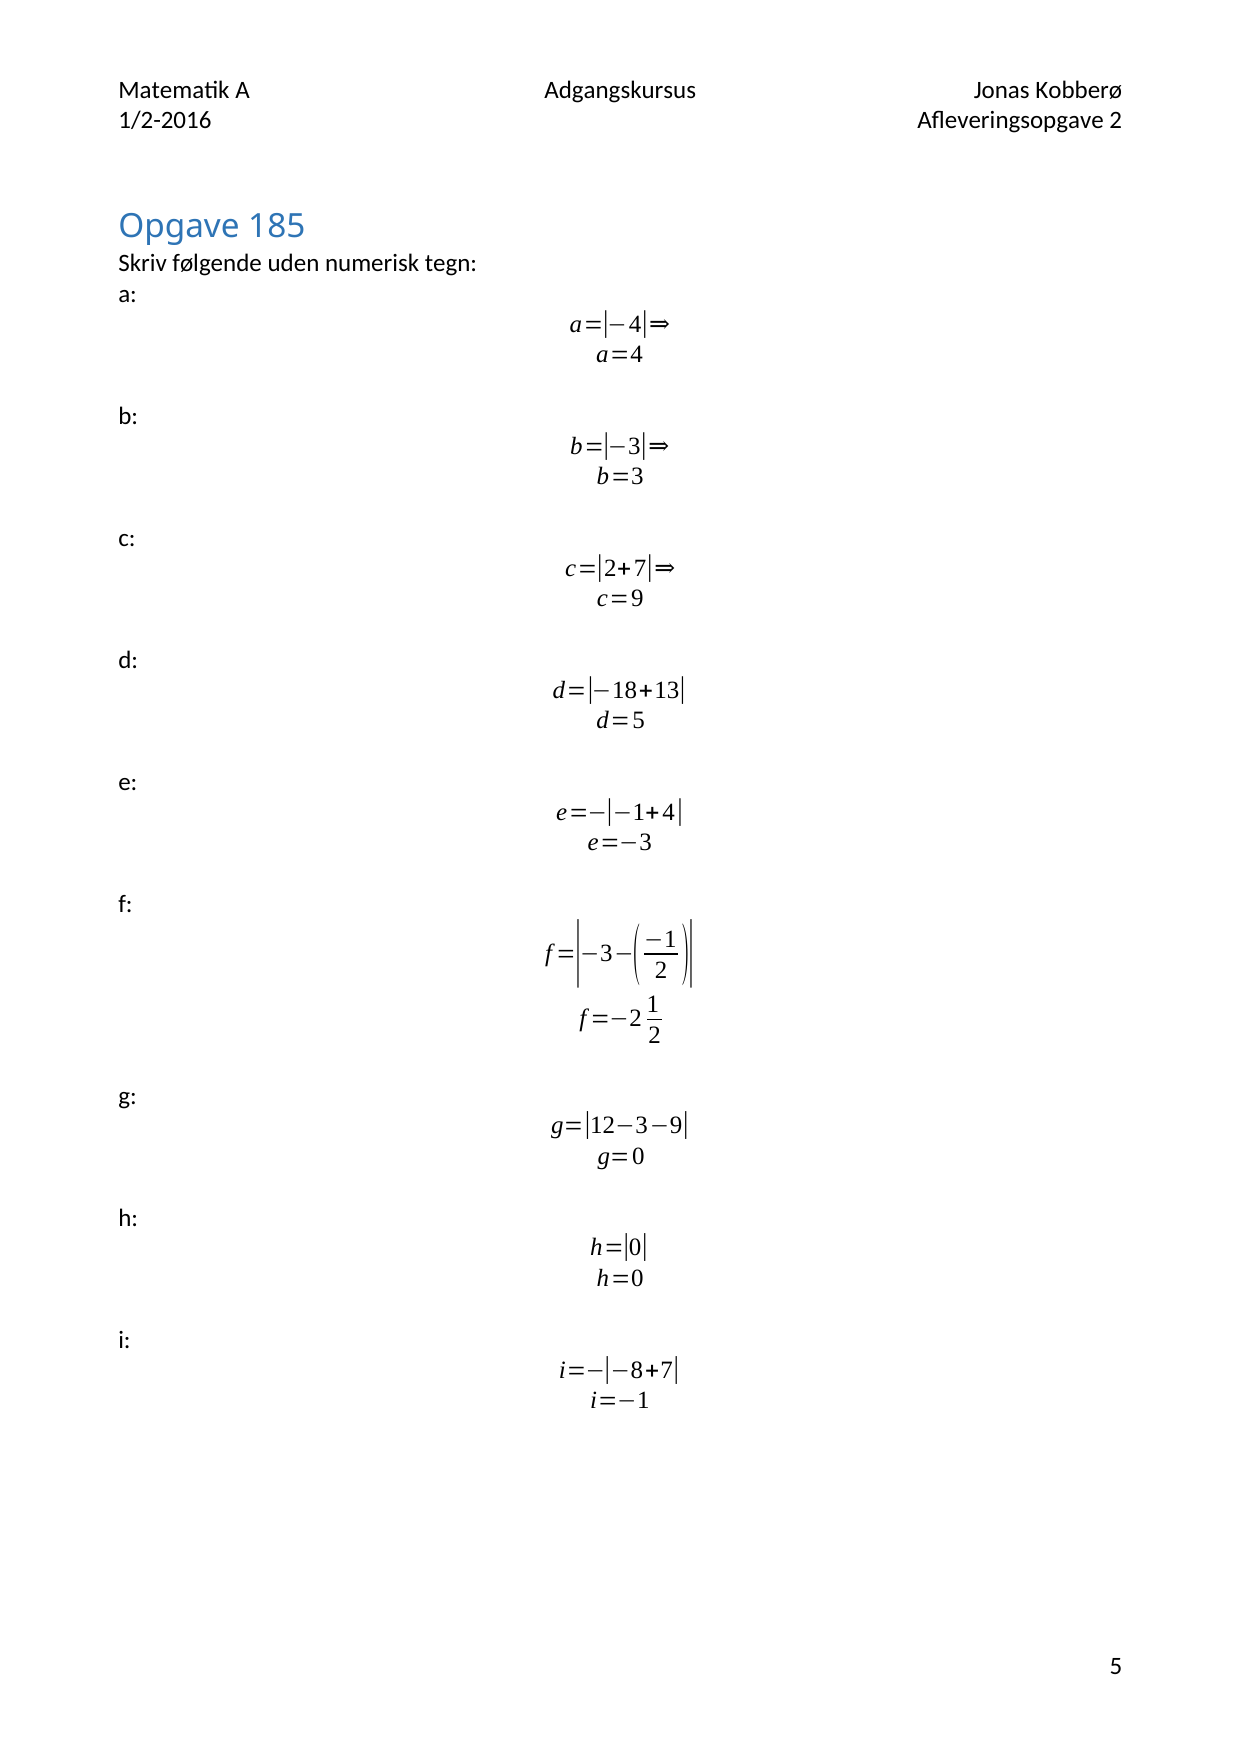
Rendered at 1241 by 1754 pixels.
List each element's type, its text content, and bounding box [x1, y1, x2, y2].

subtitle Opgave 185 [118, 202, 1122, 248]
text d: [118, 644, 1122, 675]
text a: [118, 278, 1122, 309]
text i: [118, 1324, 1122, 1354]
text h: [118, 1202, 1122, 1232]
text b: [118, 400, 1122, 431]
text e: [118, 766, 1122, 797]
text c: [118, 522, 1122, 553]
text g: [118, 1080, 1122, 1110]
text Skriv følgende uden numerisk tegn: [118, 248, 1122, 278]
text f: [118, 888, 1122, 919]
